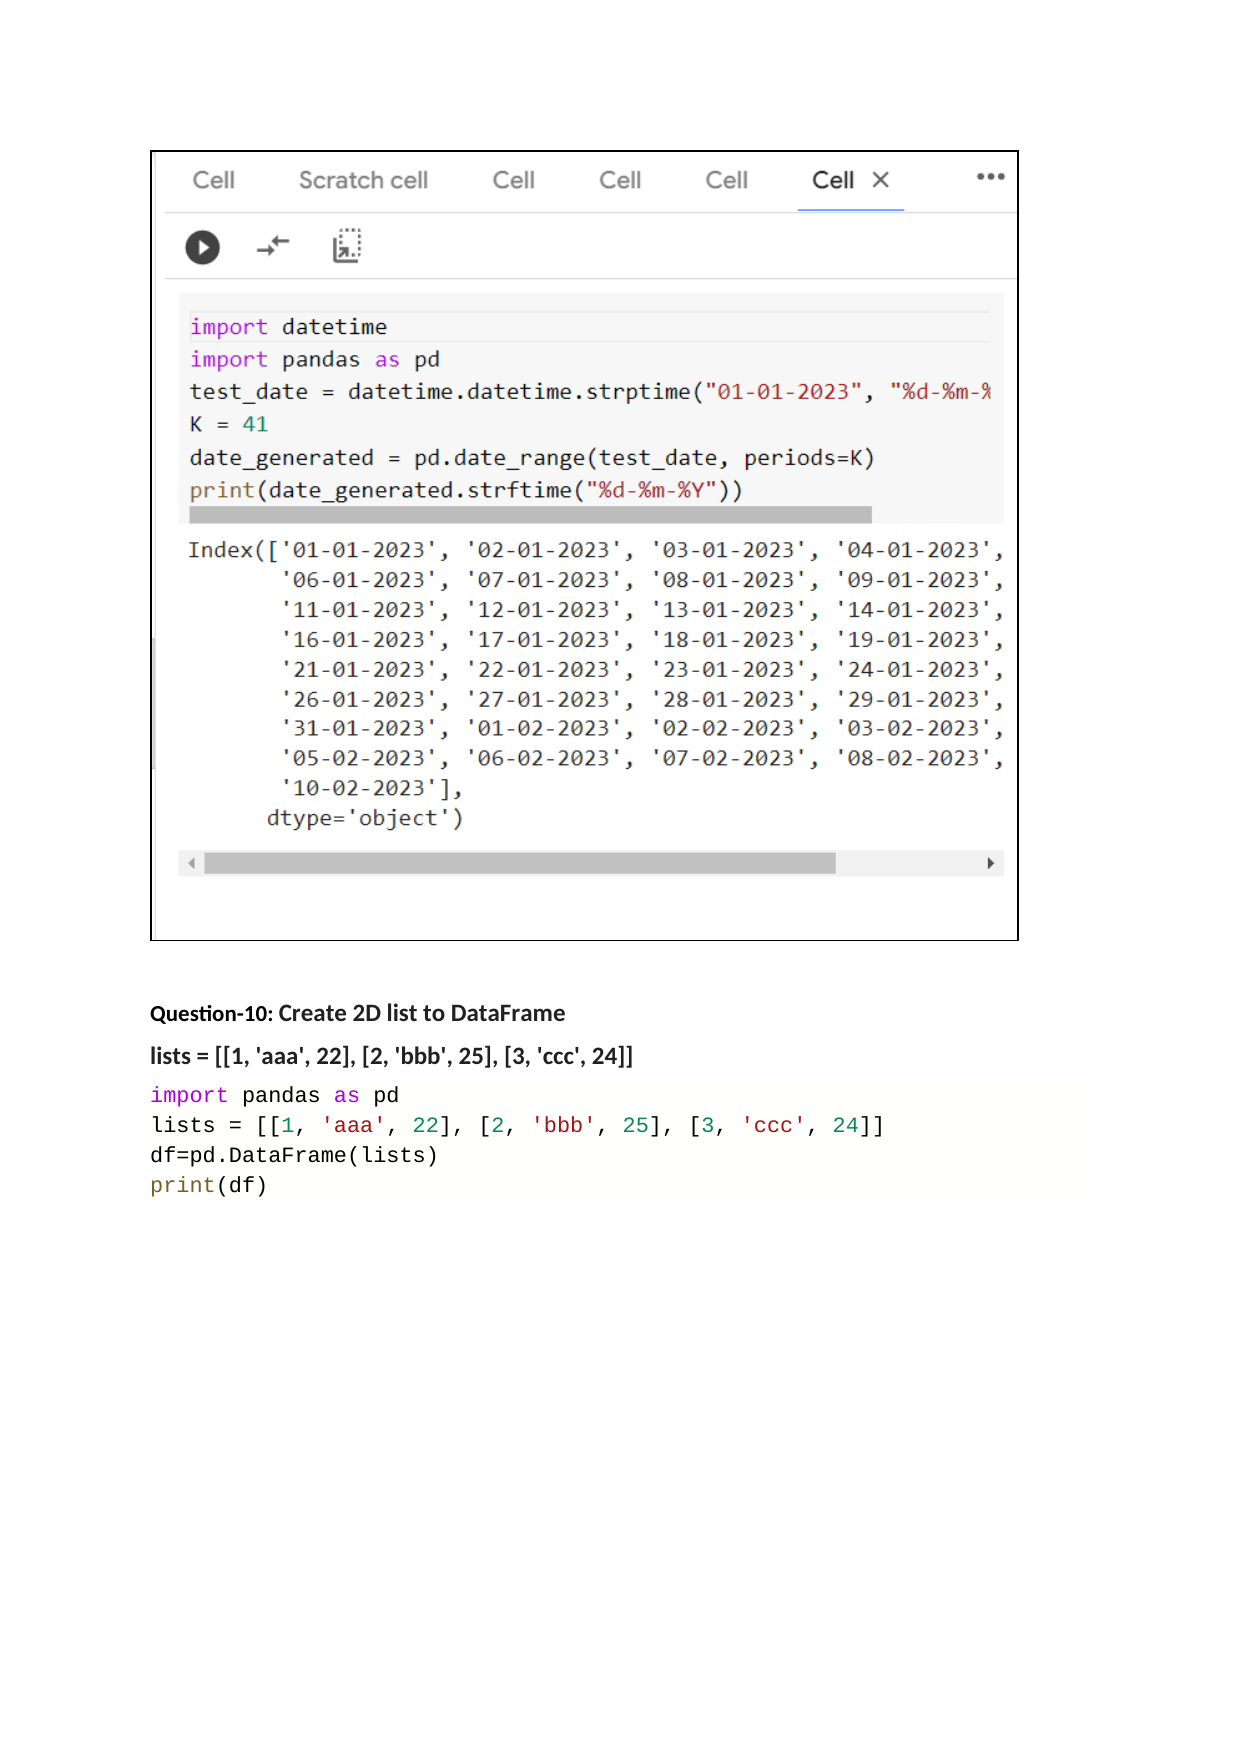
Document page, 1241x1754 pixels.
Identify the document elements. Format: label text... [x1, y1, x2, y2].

subtitle Question-10: Create 2D list to DataFrame [150, 997, 1090, 1027]
picture [152, 152, 1017, 940]
text df=pd.DataFrame(lists) [150, 1139, 1090, 1169]
text lists = [[1, 'aaa', 22], [2, 'bbb', 25], [3, 'ccc', 24]] [150, 1109, 1090, 1139]
text import pandas as pd [150, 1080, 1090, 1109]
text lists = [[1, 'aaa', 22], [2, 'bbb', 25], [3, 'ccc', 24]] [150, 1040, 1090, 1070]
text print(df) [150, 1169, 1090, 1198]
